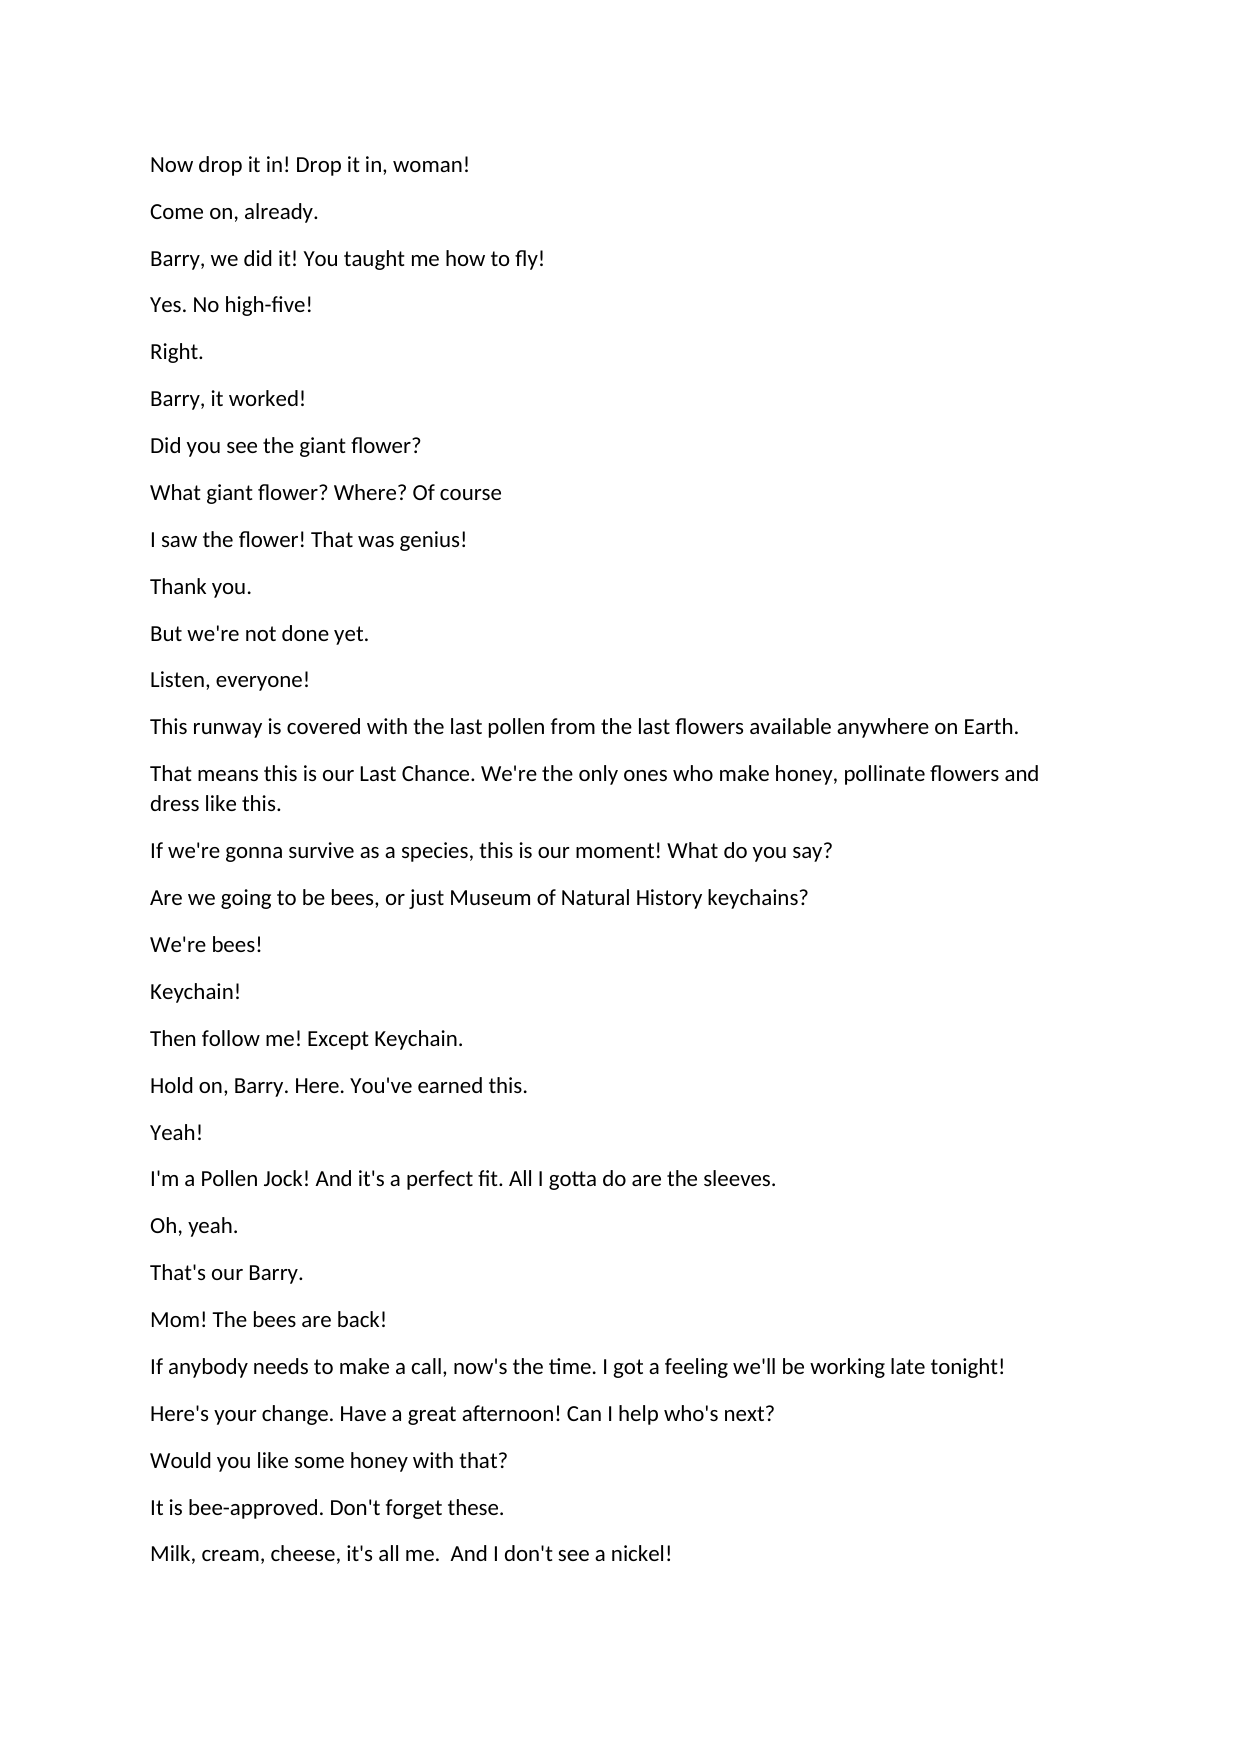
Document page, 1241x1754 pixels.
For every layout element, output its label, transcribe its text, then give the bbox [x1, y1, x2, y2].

text Would you like some honey with that? [150, 1446, 1090, 1474]
text That's our Barry. [150, 1258, 1090, 1286]
text Right. [150, 337, 1090, 366]
text Did you see the giant flower? [150, 431, 1090, 459]
text That means this is our Last Chance. We're the only ones who make honey, pollinate flowers and dress like this. [150, 759, 1090, 818]
text Barry, we did it! You taught me how to fly! [150, 244, 1090, 272]
text Now drop it in! Drop it in, woman! [150, 150, 1090, 178]
text I saw the flower! That was genius! [150, 525, 1090, 553]
text Then follow me! Except Keychain. [150, 1024, 1090, 1052]
text If anybody needs to make a call, now's the time. I got a feeling we'll be working late tonight! [150, 1352, 1090, 1380]
text Hold on, Barry. Here. You've earned this. [150, 1071, 1090, 1099]
text Listen, everyone! [150, 666, 1090, 694]
text Barry, it worked! [150, 384, 1090, 412]
text Here's your change. Have a great afternoon! Can I help who's next? [150, 1399, 1090, 1427]
text Thank you. [150, 572, 1090, 600]
text Oh, yeah. [150, 1211, 1090, 1239]
text Milk, cream, cheese, it's all me. And I don't see a nickel! [150, 1539, 1090, 1568]
text We're bees! [150, 930, 1090, 958]
text Keychain! [150, 977, 1090, 1005]
text Yes. No high-five! [150, 291, 1090, 319]
text It is bee-approved. Don't forget these. [150, 1493, 1090, 1521]
text I'm a Pollen Jock! And it's a perfect fit. All I gotta do are the sleeves. [150, 1164, 1090, 1193]
text But we're not done yet. [150, 619, 1090, 647]
text If we're gonna survive as a species, this is our moment! What do you say? [150, 836, 1090, 864]
text Mom! The bees are back! [150, 1305, 1090, 1333]
text Are we going to be bees, or just Museum of Natural History keychains? [150, 883, 1090, 911]
text Yeah! [150, 1118, 1090, 1146]
text What giant flower? Where? Of course [150, 478, 1090, 506]
text This runway is covered with the last pollen from the last flowers available anywhere on Earth. [150, 712, 1090, 741]
text Come on, already. [150, 197, 1090, 225]
